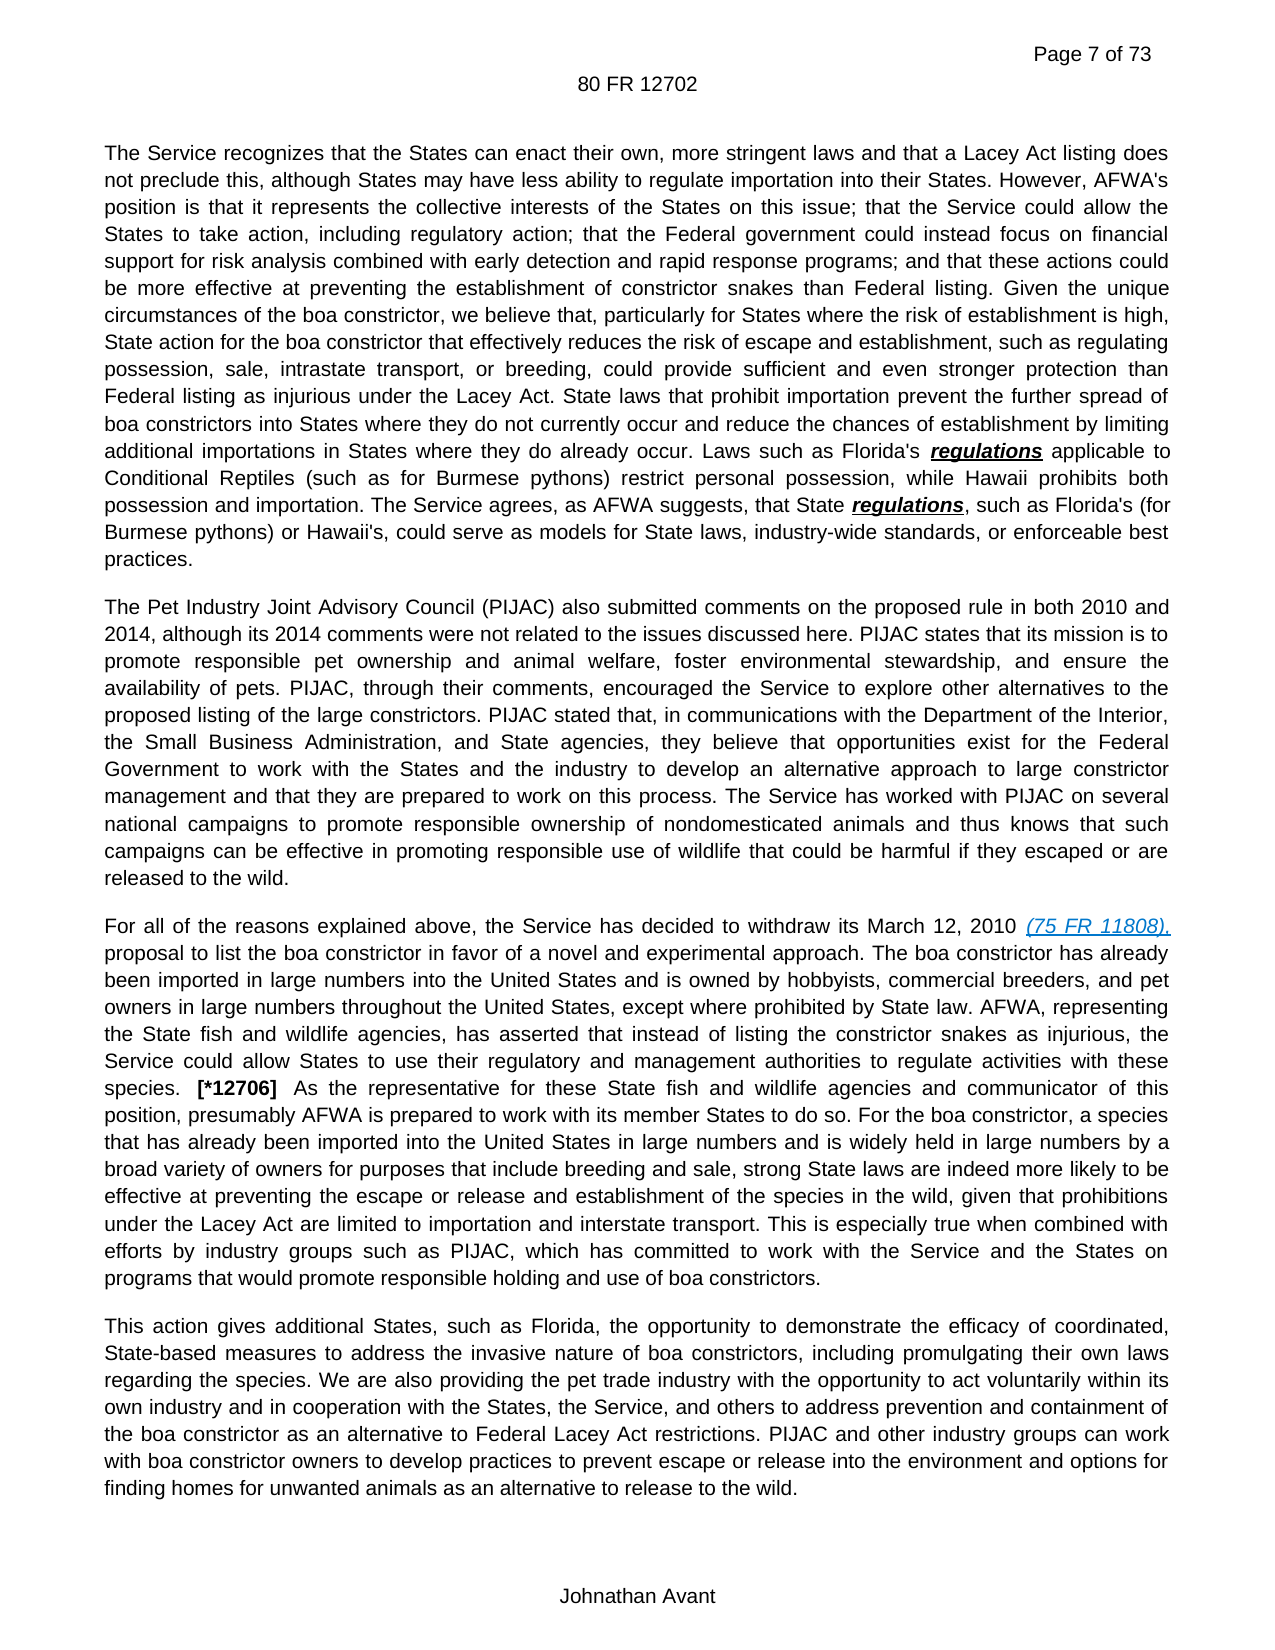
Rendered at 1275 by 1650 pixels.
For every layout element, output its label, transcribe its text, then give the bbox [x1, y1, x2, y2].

text For all of the reasons explained above, the Service has decided to withdraw its March 12, 2010 (75 FR 11808), proposal to list the boa constrictor in favor of a novel and experimental approach. The boa constrictor has already been imported in large numbers into the United States and is owned by hobbyists, commercial breeders, and pet owners in large numbers throughout the United States, except where prohibited by State law. AFWA, representing the State fish and wildlife agencies, has asserted that instead of listing the constrictor snakes as injurious, the Service could allow States to use their regulatory and management authorities to regulate activities with these species. [*12706] As the representative for these State fish and wildlife agencies and communicator of this position, presumably AFWA is prepared to work with its member States to do so. For the boa constrictor, a species that has already been imported into the United States in large numbers and is widely held in large numbers by a broad variety of owners for purposes that include breeding and sale, strong State laws are indeed more likely to be effective at preventing the escape or release and establishment of the species in the wild, given that prohibitions under the Lacey Act are limited to importation and interstate transport. This is especially true when combined with efforts by industry groups such as PIJAC, which has committed to work with the Service and the States on programs that would promote responsible holding and use of boa constrictors. [104, 910, 1171, 1289]
text The Service recognizes that the States can enact their own, more stringent laws and that a Lacey Act listing does not preclude this, although States may have less ability to regulate importation into their States. However, AFWA's position is that it represents the collective interests of the States on this issue; that the Service could allow the States to take action, including regulatory action; that the Federal government could instead focus on financial support for risk analysis combined with early detection and rapid response programs; and that these actions could be more effective at preventing the establishment of constrictor snakes than Federal listing. Given the unique circumstances of the boa constrictor, we believe that, particularly for States where the risk of establishment is high, State action for the boa constrictor that effectively reduces the risk of escape and establishment, such as regulating possession, sale, intrastate transport, or breeding, could provide sufficient and even stronger protection than Federal listing as injurious under the Lacey Act. State laws that prohibit importation prevent the further spread of boa constrictors into States where they do not currently occur and reduce the chances of establishment by limiting additional importations in States where they do already occur. Laws such as Florida's regulations applicable to Conditional Reptiles (such as for Burmese pythons) restrict personal possession, while Hawaii prohibits both possession and importation. The Service agrees, as AFWA suggests, that State regulations, such as Florida's (for Burmese pythons) or Hawaii's, could serve as models for State laws, industry-wide standards, or enforceable best practices. [104, 137, 1171, 571]
text This action gives additional States, such as Florida, the opportunity to demonstrate the efficacy of coordinated, State-based measures to address the invasive nature of boa constrictors, including promulgating their own laws regarding the species. We are also providing the pet trade industry with the opportunity to act voluntarily within its own industry and in cooperation with the States, the Service, and others to address prevention and containment of the boa constrictor as an alternative to Federal Lacey Act restrictions. PIJAC and other industry groups can work with boa constrictor owners to develop practices to prevent escape or release into the environment and options for finding homes for unwanted animals as an alternative to release to the wild. [104, 1310, 1171, 1500]
text The Pet Industry Joint Advisory Council (PIJAC) also submitted comments on the proposed rule in both 2010 and 2014, although its 2014 comments were not related to the issues discussed here. PIJAC states that its mission is to promote responsible pet ownership and animal welfare, foster environmental stewardship, and ensure the availability of pets. PIJAC, through their comments, encouraged the Service to explore other alternatives to the proposed listing of the large constrictors. PIJAC stated that, in communications with the Department of the Interior, the Small Business Administration, and State agencies, they believe that opportunities exist for the Federal Government to work with the States and the industry to develop an alternative approach to large constrictor management and that they are prepared to work on this process. The Service has worked with PIJAC on several national campaigns to promote responsible ownership of nondomesticated animals and thus knows that such campaigns can be effective in promoting responsible use of wildlife that could be harmful if they escaped or are released to the wild. [104, 592, 1171, 889]
